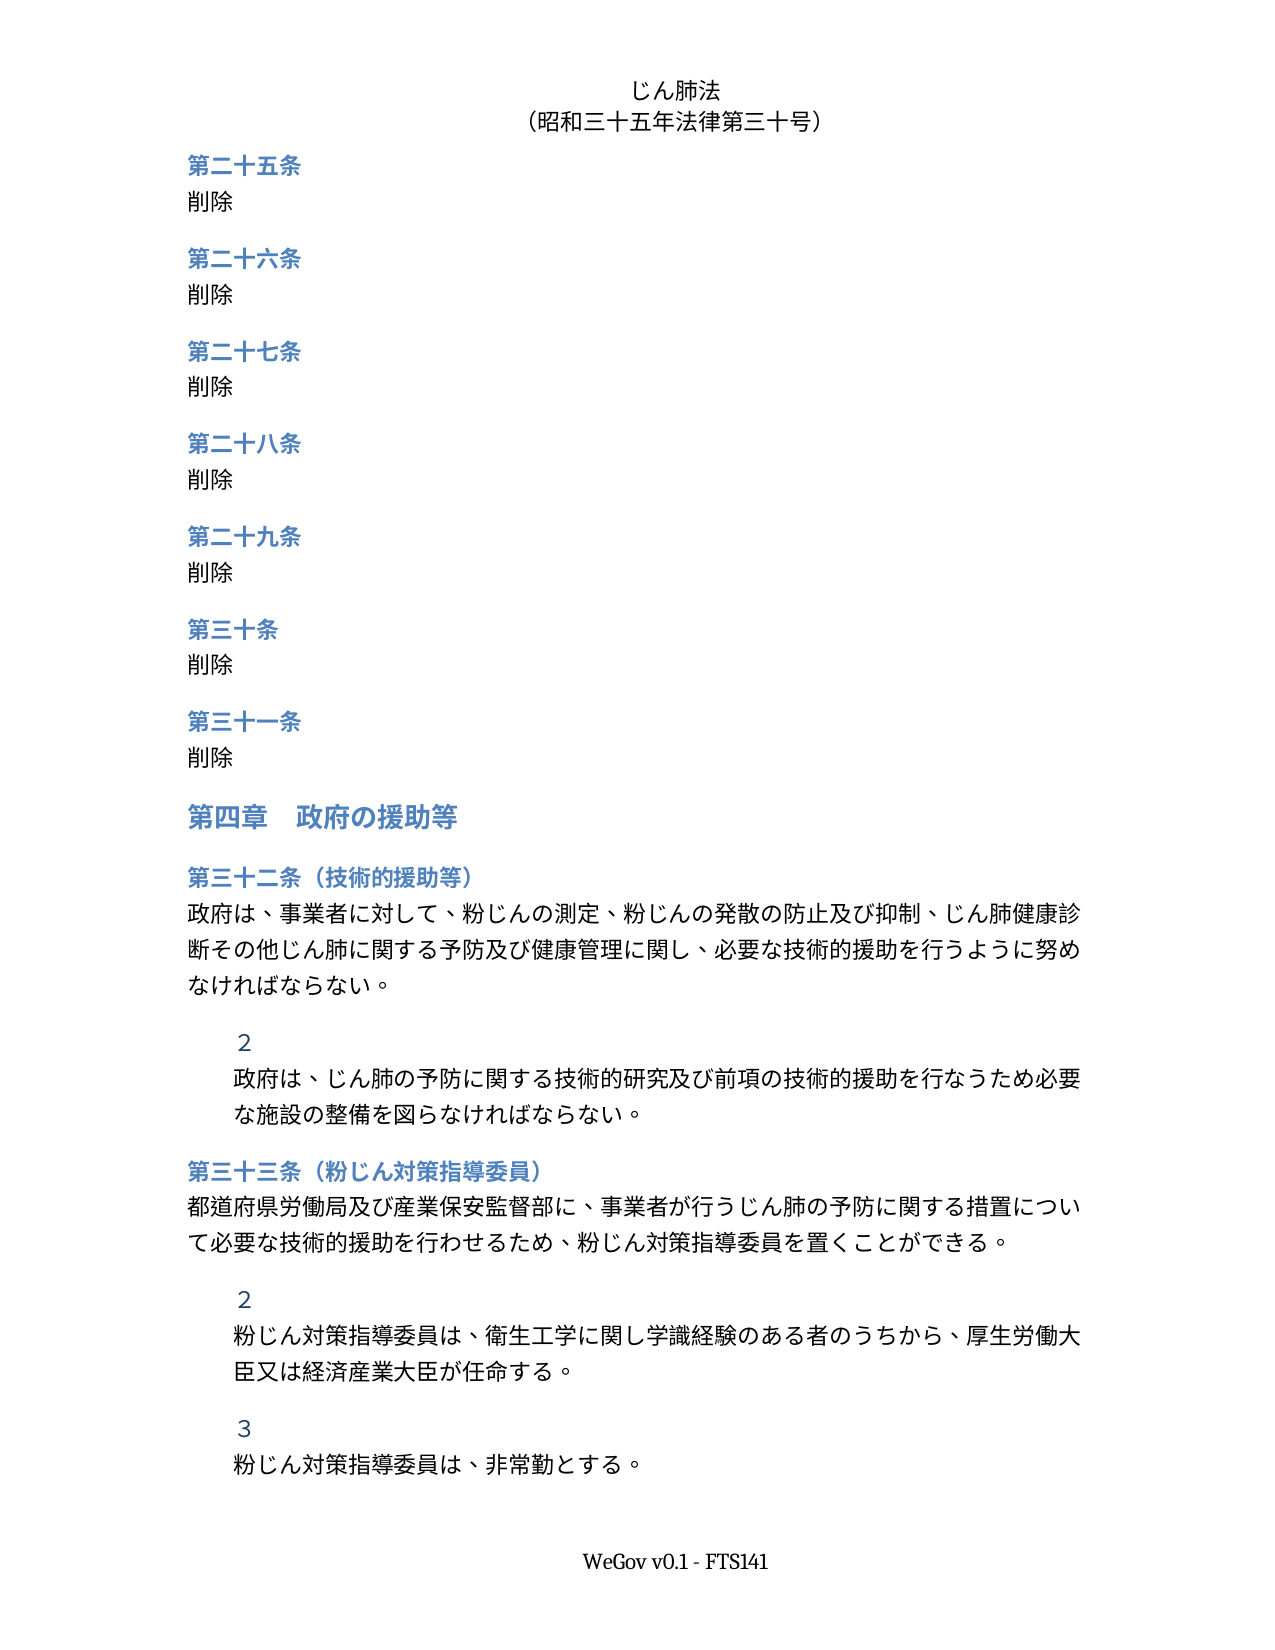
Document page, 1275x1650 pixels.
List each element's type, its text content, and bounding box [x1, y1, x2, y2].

text 削除 [187, 371, 1087, 403]
text 削除 [187, 649, 1087, 681]
text 都道府県労働局及び産業保安監督部に、事業者が行うじん肺の予防に関する措置について必要な技術的援助を行わせるため、粉じん対策指導委員を置くことができる。 [187, 1191, 1087, 1258]
subtitle 第二十七条 [187, 335, 1087, 367]
text 削除 [187, 186, 1087, 217]
text 政府は、事業者に対して、粉じんの測定、粉じんの発散の防止及び抑制、じん肺健康診断その他じん肺に関する予防及び健康管理に関し、必要な技術的援助を行うように努めなければならない。 [187, 898, 1087, 1001]
subtitle 第四章 政府の援助等 [187, 799, 1087, 836]
text 政府は、じん肺の予防に関する技術的研究及び前項の技術的援助を行なうため必要な施設の整備を図らなければならない。 [233, 1063, 1087, 1130]
subtitle 第二十五条 [187, 150, 1087, 181]
text 削除 [187, 279, 1087, 310]
subtitle 第三十条 [187, 613, 1087, 645]
subtitle 第三十二条（技術的援助等） [187, 862, 1087, 893]
text 削除 [187, 557, 1087, 588]
subtitle ２ [233, 1284, 1087, 1315]
subtitle 第三十三条（粉じん対策指導委員） [187, 1155, 1087, 1187]
subtitle ２ [233, 1027, 1087, 1058]
text 粉じん対策指導委員は、衛生工学に関し学識経験のある者のうちから、厚生労働大臣又は経済産業大臣が任命する。 [233, 1320, 1087, 1387]
subtitle 第二十八条 [187, 428, 1087, 459]
subtitle 第二十九条 [187, 521, 1087, 552]
subtitle 第二十六条 [187, 243, 1087, 274]
subtitle ３ [233, 1413, 1087, 1444]
text 粉じん対策指導委員は、非常勤とする。 [233, 1449, 1087, 1480]
subtitle 第三十一条 [187, 706, 1087, 737]
text 削除 [187, 464, 1087, 495]
text 削除 [187, 742, 1087, 773]
